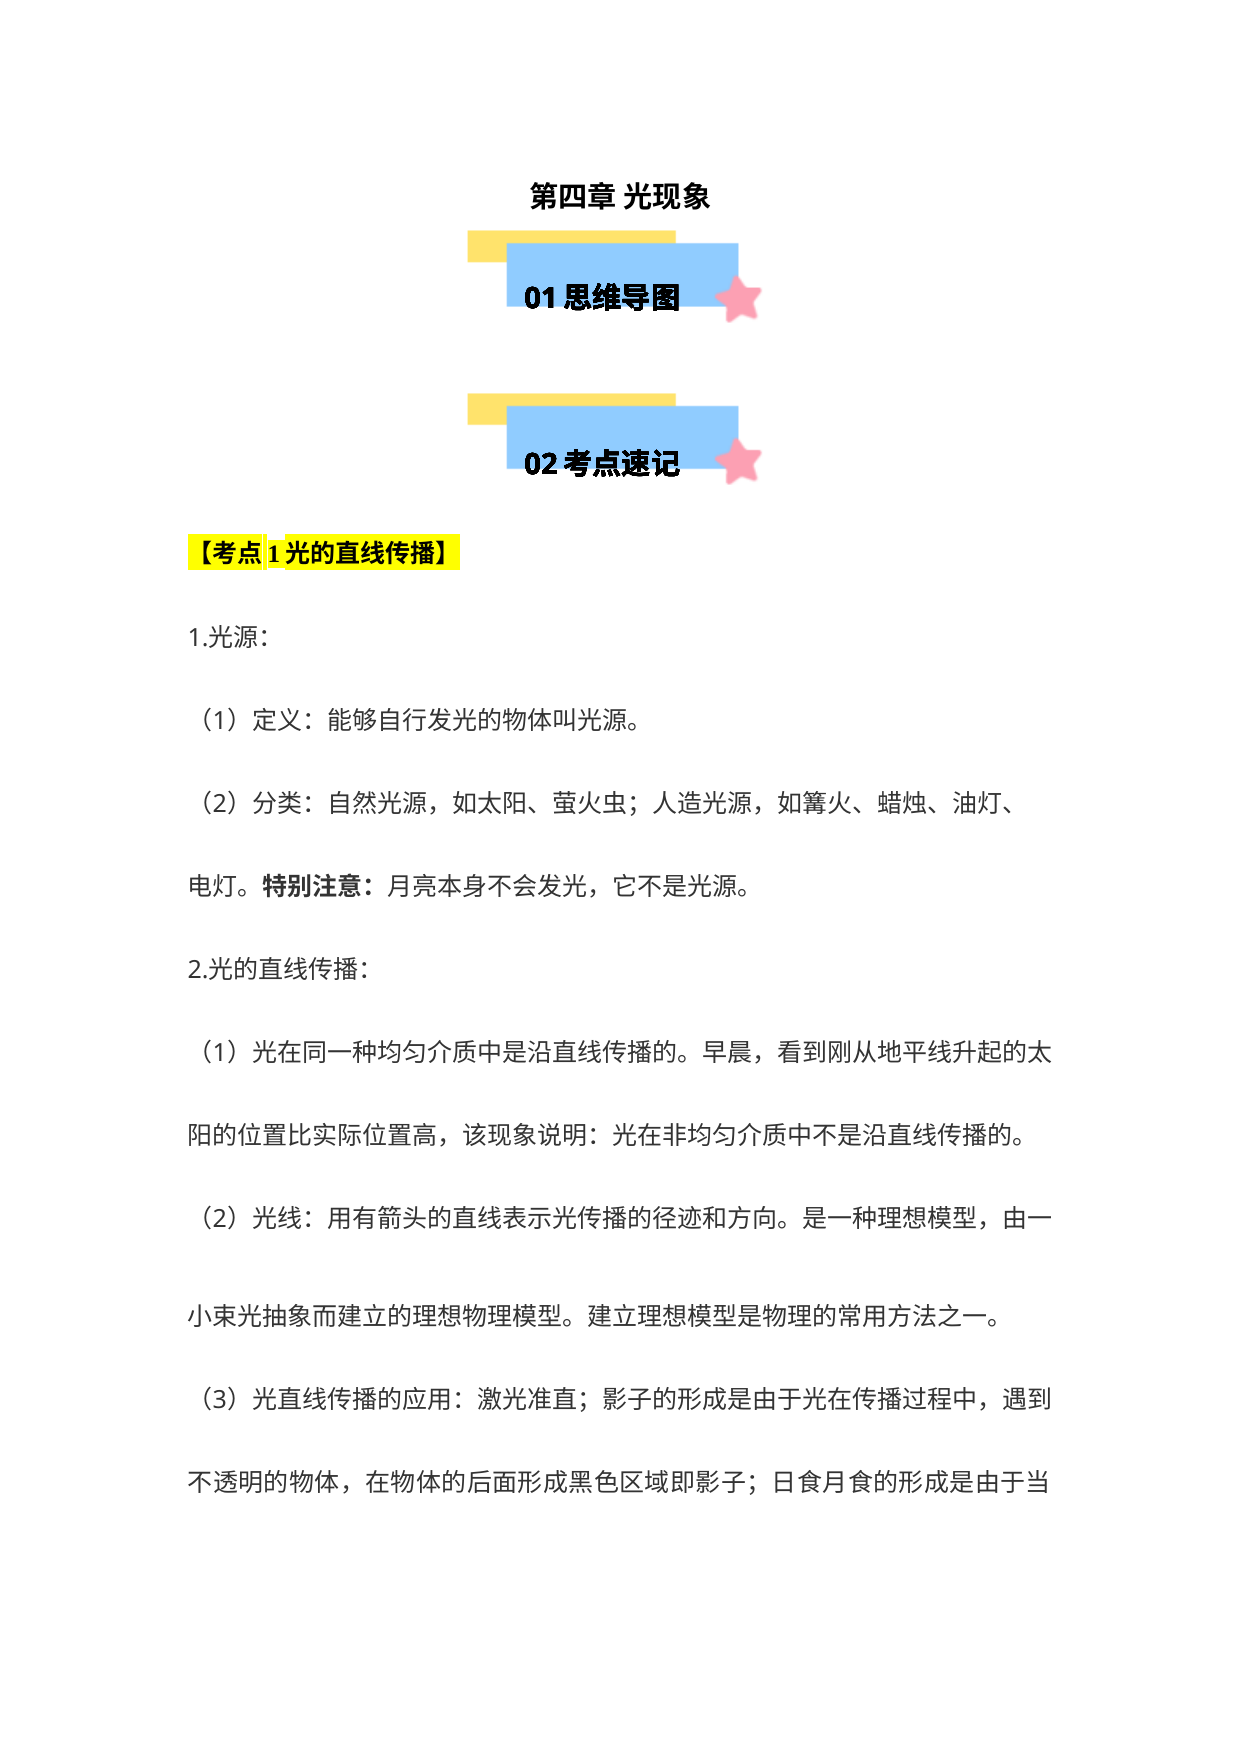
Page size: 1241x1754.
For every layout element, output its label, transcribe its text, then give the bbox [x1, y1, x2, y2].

text 电灯。特别注意：月亮本身不会发光，它不是光源。 [187, 852, 1053, 917]
text （1）定义：能够自行发光的物体叫光源。 [187, 686, 1053, 751]
picture [457, 389, 781, 488]
picture [457, 226, 781, 326]
text 第四章 光现象 [187, 162, 1053, 227]
text 阳的位置比实际位置高，该现象说明：光在非均匀介质中不是沿直线传播的。 [187, 1101, 1053, 1166]
text （2）光线：用有箭头的直线表示光传播的径迹和方向。是一种理想模型，由一小束光抽象而建立的理想物理模型。建立理想模型是物理的常用方法之一。 [187, 1184, 1053, 1347]
text （2）分类：自然光源，如太阳、萤火虫；人造光源，如篝火、蜡烛、油灯、 [187, 769, 1053, 834]
text 1.光源： [187, 603, 1053, 668]
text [187, 1448, 1053, 1513]
text （3）光直线传播的应用：激光准直；影子的形成是由于光在传播过程中，遇到 [187, 1365, 1053, 1430]
text 2.光的直线传播： [187, 935, 1053, 1000]
text （1）光在同一种均匀介质中是沿直线传播的。早晨，看到刚从地平线升起的太 [187, 1018, 1053, 1083]
text 【考点1光的直线传播】 [187, 519, 1053, 584]
